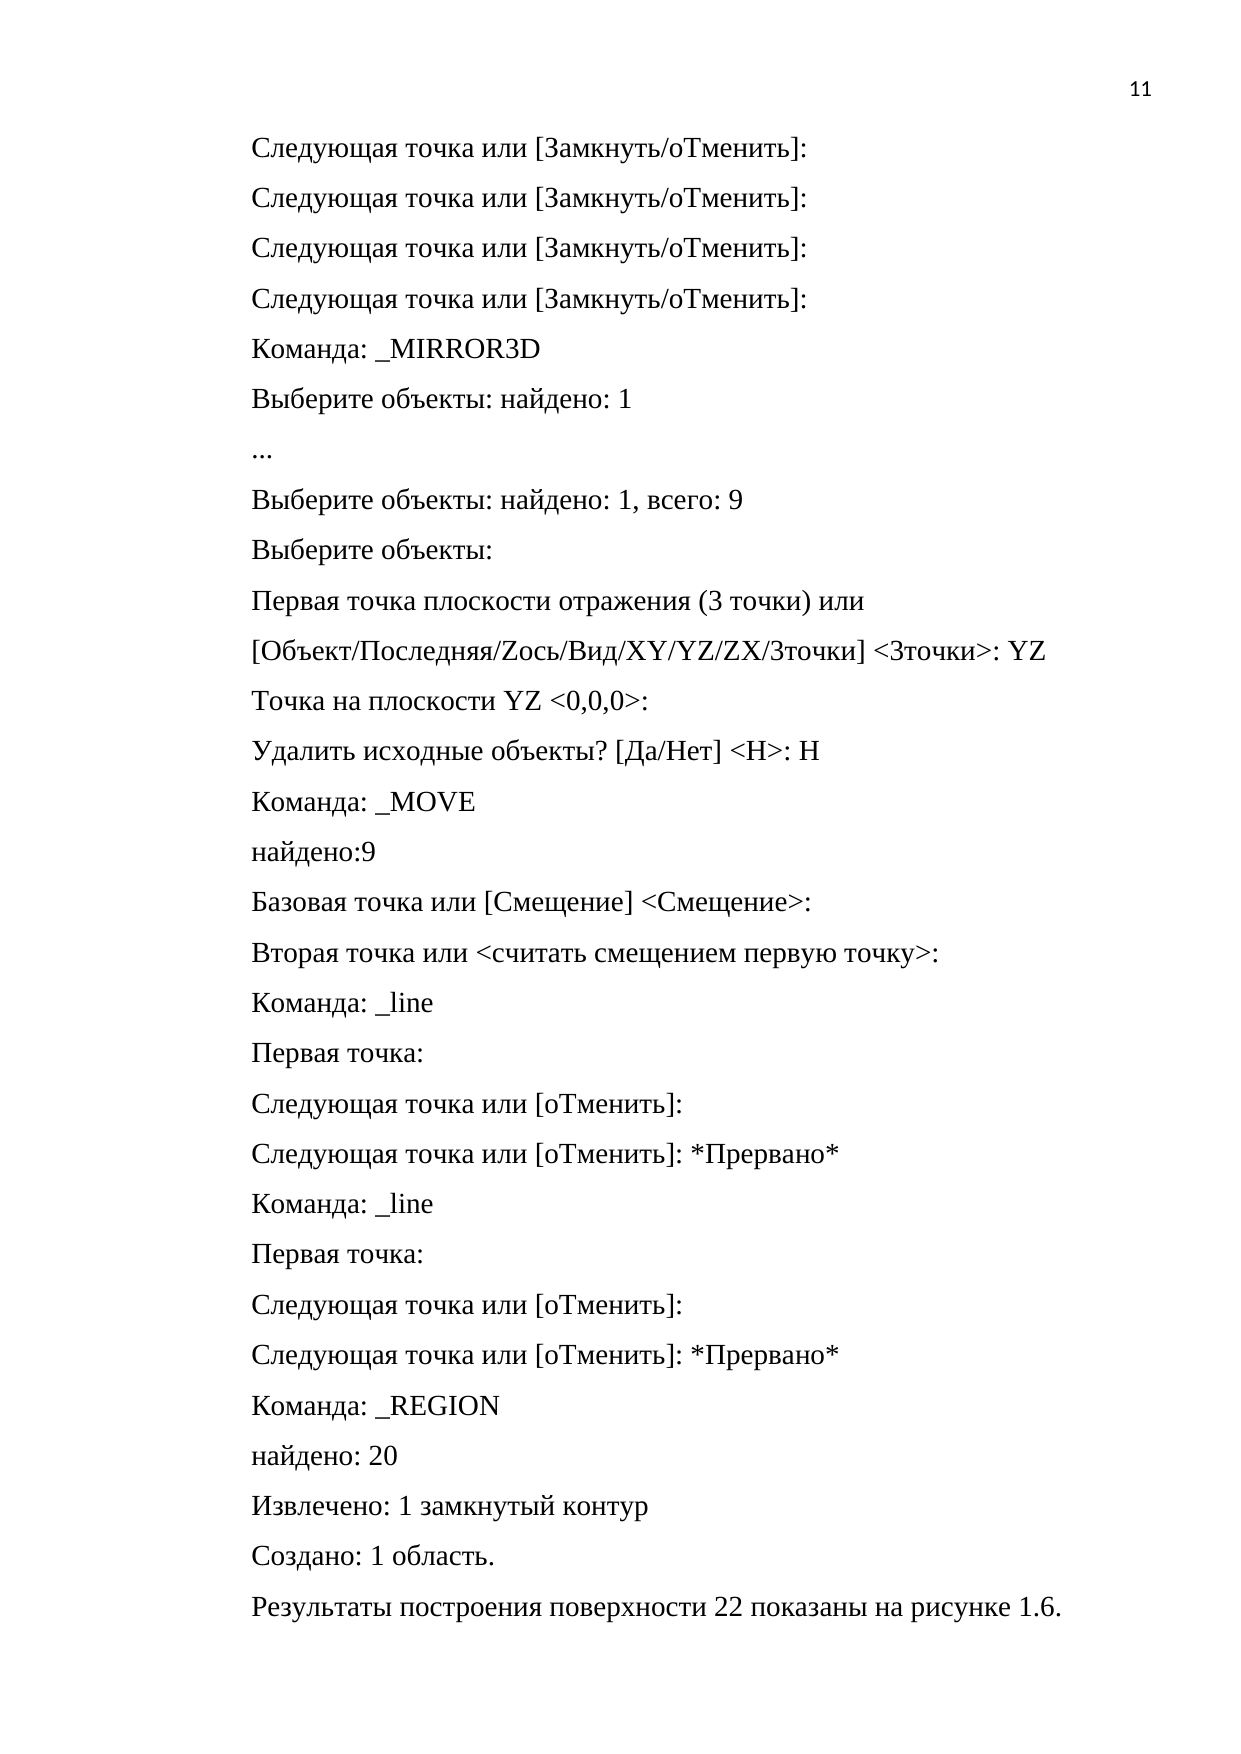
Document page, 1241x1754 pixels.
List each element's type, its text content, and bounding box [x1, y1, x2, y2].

text найдено: 20 [177, 1438, 1152, 1471]
text Выберите объекты: [177, 532, 1152, 566]
text Команда: _REGION [177, 1388, 1152, 1421]
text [177, 180, 1152, 214]
text найдено:9 [177, 834, 1152, 868]
text Базовая точка или [Смещение] <Смещение>: [177, 884, 1152, 918]
text Команда: _MOVE [177, 784, 1152, 817]
text Команда: _line [177, 985, 1152, 1019]
text Следующая точка или [оТменить]: *Прервано* [177, 1136, 1152, 1169]
text Создано: 1 область. [177, 1538, 1152, 1572]
text Первая точка: [177, 1237, 1152, 1270]
text Точка на плоскости YZ <0,0,0>: [177, 683, 1152, 717]
text Следующая точка или [оТменить]: [177, 1086, 1152, 1119]
text Выберите объекты: найдено: 1, всего: 9 [177, 482, 1152, 516]
text Вторая точка или <считать смещением первую точку>: [177, 935, 1152, 968]
text Команда: _line [177, 1186, 1152, 1220]
text ... [177, 432, 1152, 465]
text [177, 281, 1152, 314]
text Следующая точка или [оТменить]: *Прервано* [177, 1337, 1152, 1371]
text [177, 230, 1152, 264]
text [Объект/Последняя/Zось/Вид/XY/YZ/ZX/3точки] <3точки>: YZ [177, 633, 1152, 666]
text Результаты построения поверхности 22 показаны на рисунке 1.6. [177, 1589, 1152, 1622]
text Первая точка плоскости отражения (3 точки) или [177, 583, 1152, 616]
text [177, 130, 1152, 163]
text Удалить исходные объекты? [Да/Нет] <Н>: Н [177, 733, 1152, 767]
text Извлечено: 1 замкнутый контур [177, 1488, 1152, 1522]
text Выберите объекты: найдено: 1 [177, 381, 1152, 415]
text Следующая точка или [оТменить]: [177, 1287, 1152, 1321]
text Первая точка: [177, 1035, 1152, 1069]
text Команда: _MIRROR3D [177, 331, 1152, 364]
